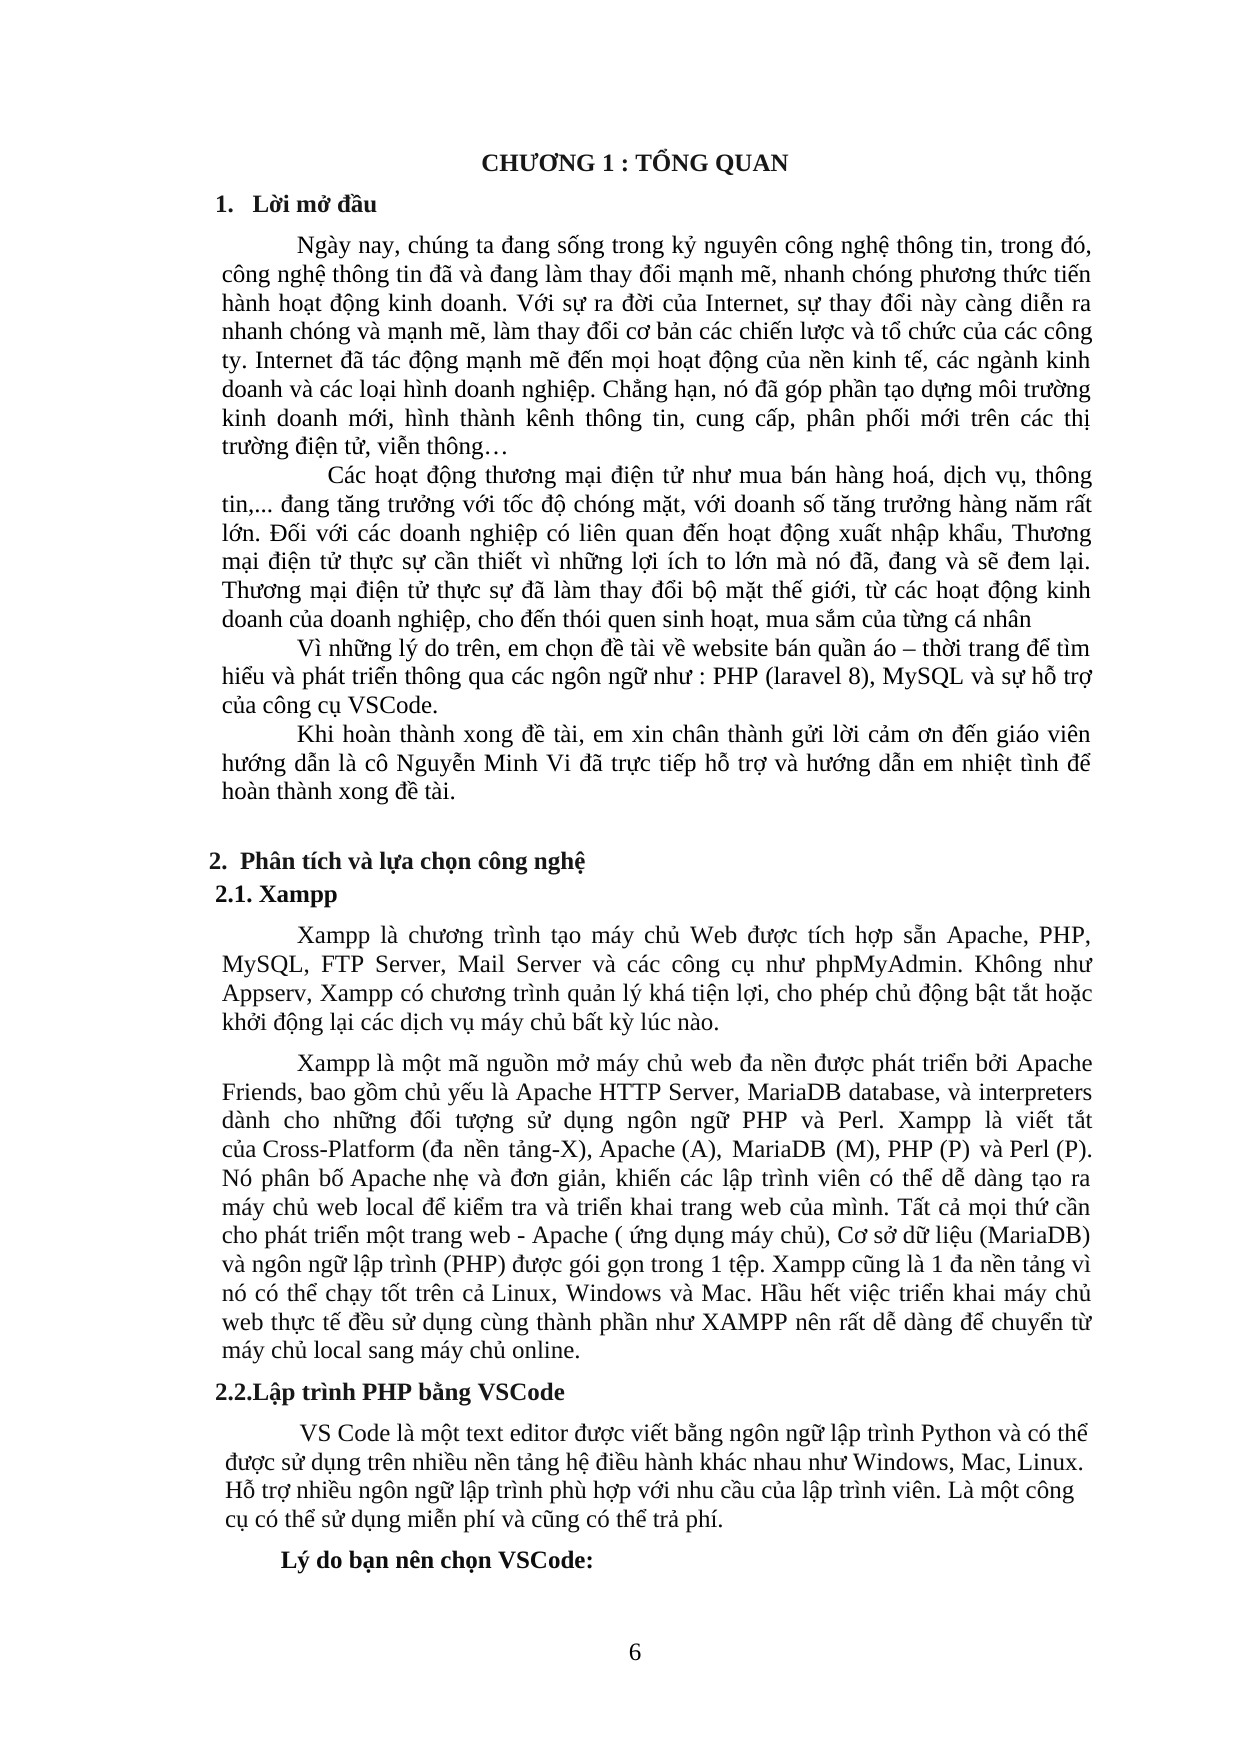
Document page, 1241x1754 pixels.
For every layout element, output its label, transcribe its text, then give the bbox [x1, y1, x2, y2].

text Xampp là một mã nguồn mở máy chủ web đa nền được phát triển bởi Apache Friends, bao gồm chủ yếu là Apache HTTP Server, MariaDB database, và interpreters dành cho những đối tượng sử dụng ngôn ngữ PHP và Perl. Xampp là viết tắt của Cross-Platform (đa nền tảng-X), Apache (A), MariaDB (M), PHP (P) và Perl (P). Nó phân bố Apache nhẹ và đơn giản, khiến các lập trình viên có thể dễ dàng tạo ra máy chủ web local để kiểm tra và triển khai trang web của mình. Tất cả mọi thứ cần cho phát triển một trang web - Apache ( ứng dụng máy chủ), Cơ sở dữ liệu (MariaDB) và ngôn ngữ lập trình (PHP) được gói gọn trong 1 tệp. Xampp cũng là 1 đa nền tảng vì nó có thể chạy tốt trên cả Linux, Windows và Mac. Hầu hết việc triển khai máy chủ web thực tế đều sử dụng cùng thành phần như XAMPP nên rất dễ dàng để chuyển từ máy chủ local sang máy chủ online. [222, 1048, 1092, 1364]
list Ngày nay, chúng ta đang sống trong kỷ nguyên công nghệ thông tin, trong đó, công nghệ thông tin đã và đang làm thay đổi mạnh mẽ, nhanh chóng phương thức tiến hành hoạt động kinh doanh. Với sự ra đời của Internet, sự thay đổi này càng diễn ra nhanh chóng và mạnh mẽ, làm thay đổi cơ bản các chiến lược và tổ chức của các công ty. Internet đã tác động mạnh mẽ đến mọi hoạt động của nền kinh tế, các ngành kinh doanh và các loại hình doanh nghiệp. Chẳng hạn, nó đã góp phần tạo dựng môi trường kinh doanh mới, hình thành kênh thông tin, cung cấp, phân phối mới trên các thị trường điện tử, viễn thông… [222, 230, 1093, 460]
subtitle 2.1. Xampp [177, 879, 1092, 908]
text Lý do bạn nên chọn VSCode: [225, 1546, 1092, 1574]
list Xampp là chương trình tạo máy chủ Web được tích hợp sẵn Apache, PHP, MySQL, FTP Server, Mail Server và các công cụ như phpMyAdmin. Không như Appserv, Xampp có chương trình quản lý khá tiện lợi, cho phép chủ động bật tắt hoặc khởi động lại các dịch vụ máy chủ bất kỳ lúc nào. [222, 921, 1093, 1036]
list Khi hoàn thành xong đề tài, em xin chân thành gửi lời cảm ơn đến giáo viên hướng dẫn là cô Nguyễn Minh Vi đã trực tiếp hỗ trợ và hướng dẫn em nhiệt tình để hoàn thành xong đề tài. [222, 719, 1093, 805]
list Vì những lý do trên, em chọn đề tài về website bán quần áo – thời trang để tìm hiểu và phát triển thông qua các ngôn ngữ như : PHP (laravel 8), MySQL và sự hỗ trợ của công cụ VSCode. [222, 633, 1093, 719]
subtitle 2.2.Lập trình PHP bằng VSCode [177, 1377, 1092, 1406]
subtitle 2. Phân tích và lựa chọn công nghệ [177, 846, 1092, 875]
subtitle Lời mở đầu [215, 189, 1092, 218]
subtitle CHƯƠNG 1 : TỔNG QUAN [177, 148, 1092, 176]
list Các hoạt động thương mại điện tử như mua bán hàng hoá, dịch vụ, thông tin,... đang tăng trưởng với tốc độ chóng mặt, với doanh số tăng trưởng hàng năm rất lớn. Đối với các doanh nghiệp có liên quan đến hoạt động xuất nhập khẩu, Thương mại điện tử thực sự cần thiết vì những lợi ích to lớn mà nó đã, đang và sẽ đem lại. Thương mại điện tử thực sự đã làm thay đổi bộ mặt thế giới, từ các hoạt động kinh doanh của doanh nghiệp, cho đến thói quen sinh hoạt, mua sắm của từng cá nhân [222, 460, 1093, 633]
